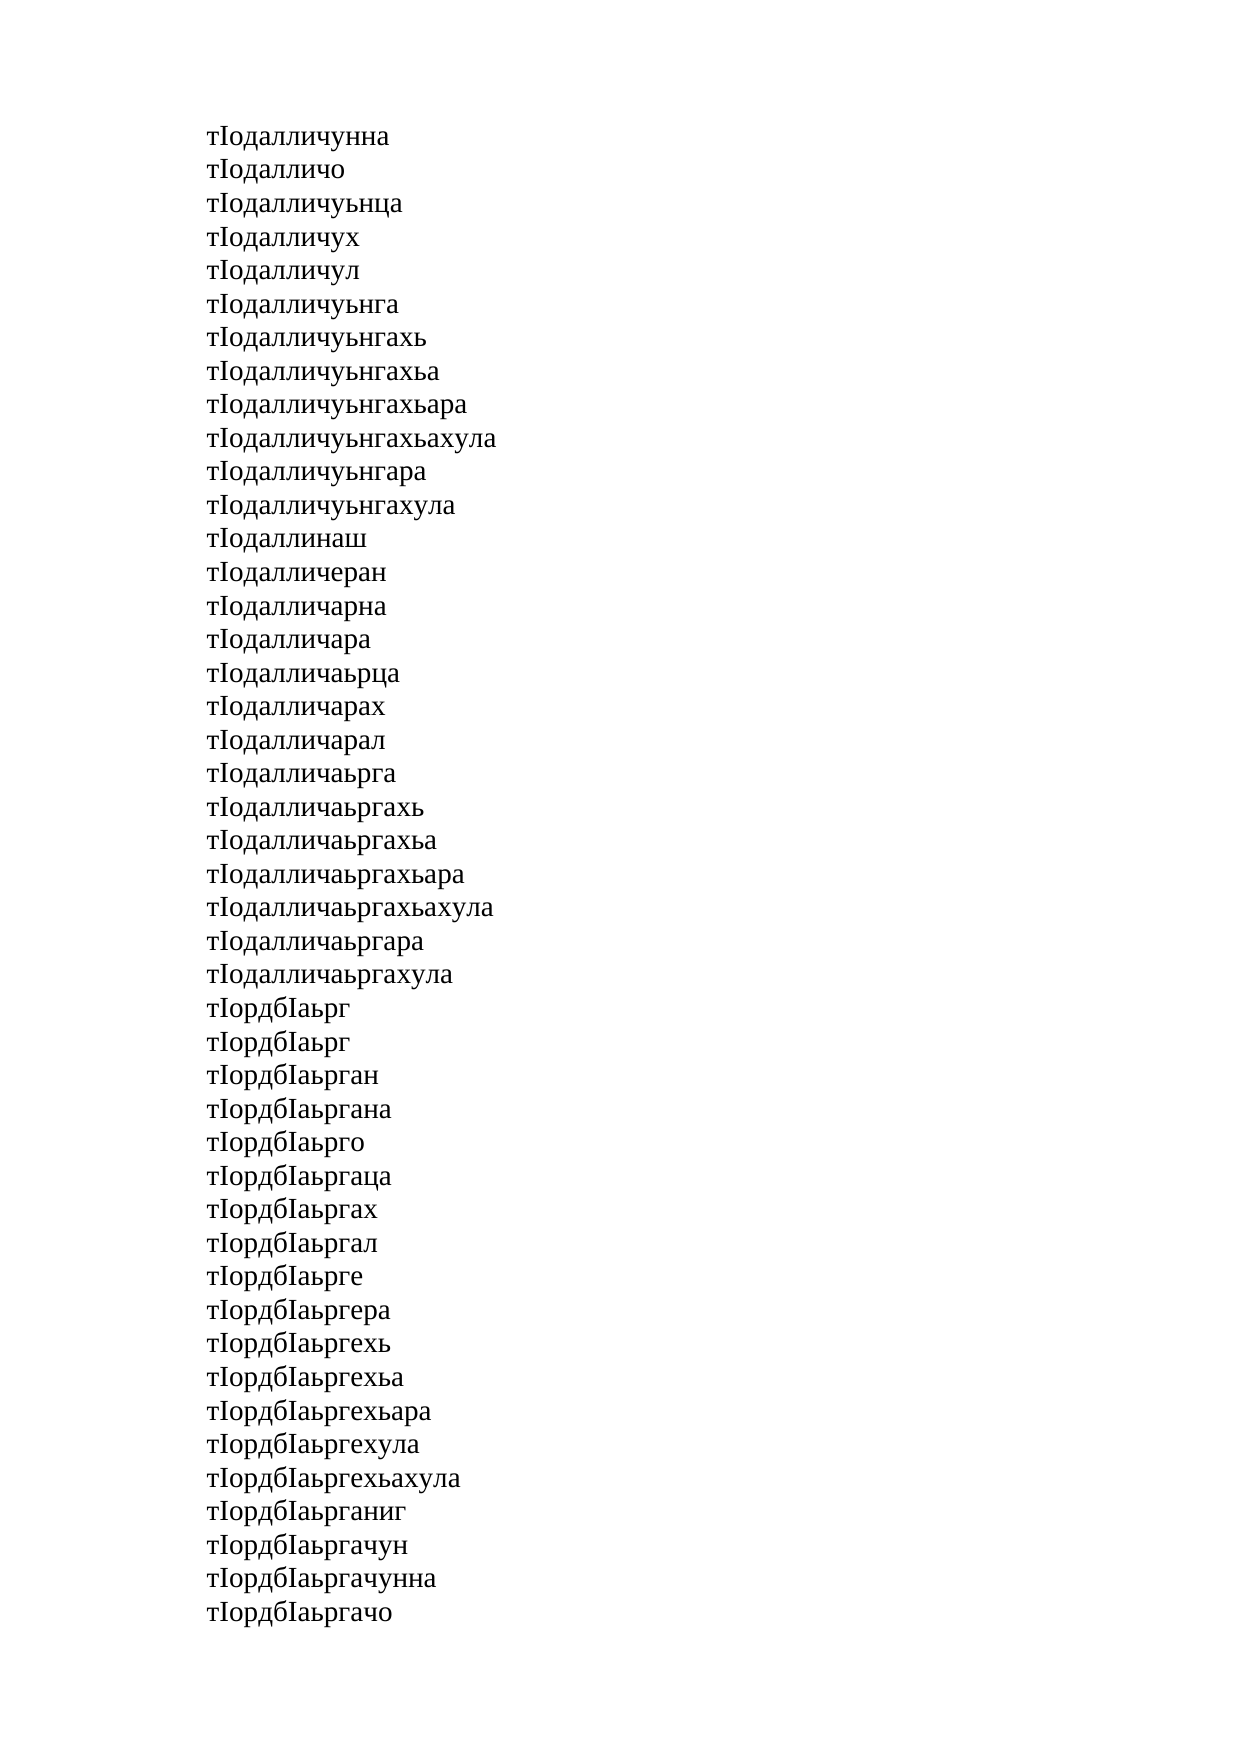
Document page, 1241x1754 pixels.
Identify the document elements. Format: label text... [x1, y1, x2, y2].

text тӀордбӀаьрган [206, 1057, 1152, 1091]
text тӀодалличуьнгахьа [206, 353, 1152, 386]
text тӀодалличух [206, 219, 1152, 252]
text тӀодалличарна [206, 588, 1152, 621]
text тӀордбӀаьргехьара [206, 1393, 1152, 1426]
text тӀодалличуьнгахула [206, 487, 1152, 521]
text тӀодалличул [206, 252, 1152, 286]
text тӀодалличуьнгахь [206, 319, 1152, 353]
text тӀордбӀаьргехула [206, 1426, 1152, 1460]
text тӀордбӀаьргехьахула [206, 1460, 1152, 1493]
text тӀодалличаьргахьа [206, 822, 1152, 856]
text тӀодалличарах [206, 688, 1152, 722]
text тӀордбӀаьргах [206, 1191, 1152, 1225]
text тӀордбӀаьрге [206, 1258, 1152, 1292]
text тӀодалличаьрца [206, 655, 1152, 688]
text тӀодалличарал [206, 722, 1152, 755]
text тӀордбӀаьргехьа [206, 1359, 1152, 1393]
text тӀодалличуьнца [206, 185, 1152, 219]
text тӀодалличуьнгара [206, 453, 1152, 487]
text тӀордбӀаьргал [206, 1225, 1152, 1258]
text тӀодалличунна [206, 118, 1152, 152]
text тӀордбӀаьрг [206, 990, 1152, 1024]
text тӀодалличуьнга [206, 286, 1152, 319]
text тӀордбӀаьргачун [206, 1527, 1152, 1560]
text тӀодалличаьрга [206, 755, 1152, 789]
text тӀодалличуьнгахьахула [206, 420, 1152, 453]
text тӀодалличо [206, 152, 1152, 185]
text тӀодалличаьргахьара [206, 856, 1152, 889]
text тӀодалличеран [206, 554, 1152, 588]
text тӀордбӀаьргаца [206, 1158, 1152, 1191]
text тӀордбӀаьрганиг [206, 1493, 1152, 1527]
text тӀордбӀаьргачунна [206, 1560, 1152, 1594]
text тӀордбӀаьрг [206, 1024, 1152, 1057]
text тӀордбӀаьргехь [206, 1326, 1152, 1359]
text тӀордбӀаьргачо [206, 1594, 1152, 1627]
text тӀодалличара [206, 621, 1152, 655]
text тӀордбӀаьрго [206, 1124, 1152, 1158]
text тӀодалличаьргахьахула [206, 889, 1152, 923]
text тӀодалличуьнгахьара [206, 386, 1152, 420]
text тӀодаллинаш [206, 521, 1152, 554]
text тӀодалличаьргахула [206, 957, 1152, 990]
text тӀодалличаьргахь [206, 789, 1152, 822]
text тӀордбӀаьргана [206, 1091, 1152, 1124]
text тӀодалличаьргара [206, 923, 1152, 957]
text тӀордбӀаьргера [206, 1292, 1152, 1326]
